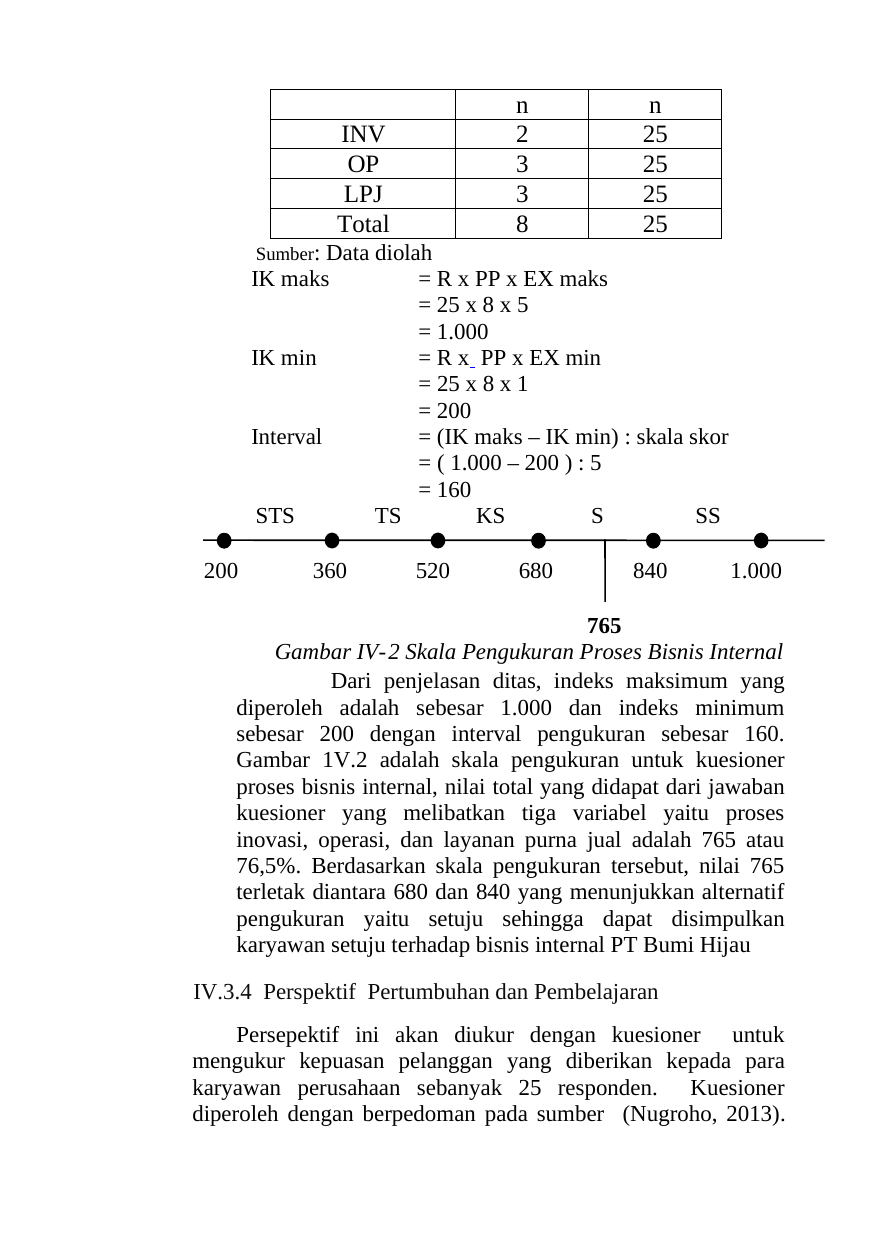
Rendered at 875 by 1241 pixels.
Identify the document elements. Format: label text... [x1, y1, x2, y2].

text = 25 x 8 x 1 [268, 370, 785, 397]
text 765 [118, 612, 785, 639]
text IK maks = R x PP x EX maks [118, 265, 785, 291]
table_cell 25 [589, 209, 721, 238]
text 200 360 520 680 840 1.000 [118, 557, 604, 584]
table_cell 25 [589, 120, 721, 148]
text = 200 [118, 397, 785, 423]
text Dari penjelasan ditas, indeks maksimum yang diperoleh adalah sebesar 1.000 dan indeks minimum sebesar 200 dengan interval pengukuran sebesar 160. Gambar 1V.2 adalah skala pengukuran untuk kuesioner proses bisnis internal, nilai total yang didapat dari jawaban kuesioner yang melibatkan tiga variabel yaitu proses inovasi, operasi, dan layanan purna jual adalah 765 atau 76,5%. Berdasarkan skala pengukuran tersebut, nilai 765 terletak diantara 680 dan 840 yang menunjukkan alternatif pengukuran yaitu setuju sehingga dapat disimpulkan karyawan setuju terhadap bisnis internal PT Bumi Hijau [236, 673, 785, 957]
table_cell OP [271, 149, 455, 178]
text = 1.000 [118, 318, 785, 344]
text = 160 [118, 476, 785, 502]
table_header Jumlah Pertanyaan [456, 90, 588, 118]
table_cell 25 [589, 149, 721, 178]
text IK min = R x PP x EX min [118, 344, 785, 370]
table_cell LPJ [271, 179, 455, 208]
table_cell 25 [589, 179, 721, 208]
table_cell 3 [456, 149, 588, 178]
table_cell 2 [456, 120, 588, 148]
text Sumber: Data diolah [118, 239, 785, 265]
table_header Jumlah Responden [589, 90, 721, 118]
text = ( 1.000 – 200 ) : 5 [268, 449, 785, 476]
text Interval = (IK maks – IK min) : skala skor [118, 423, 785, 449]
table_cell INV [271, 120, 455, 148]
table_cell Total [271, 209, 455, 238]
text 200 360 520 680 840 1.000 [606, 557, 785, 584]
subtitle Perspektif Pertumbuhan dan Pembelajaran [193, 978, 785, 1004]
text = 25 x 8 x 5 [118, 291, 785, 318]
text STS TS KS S SS [118, 502, 785, 528]
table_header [271, 90, 455, 118]
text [192, 1021, 785, 1127]
table_cell 3 [456, 179, 588, 208]
table_cell 8 [456, 209, 588, 238]
